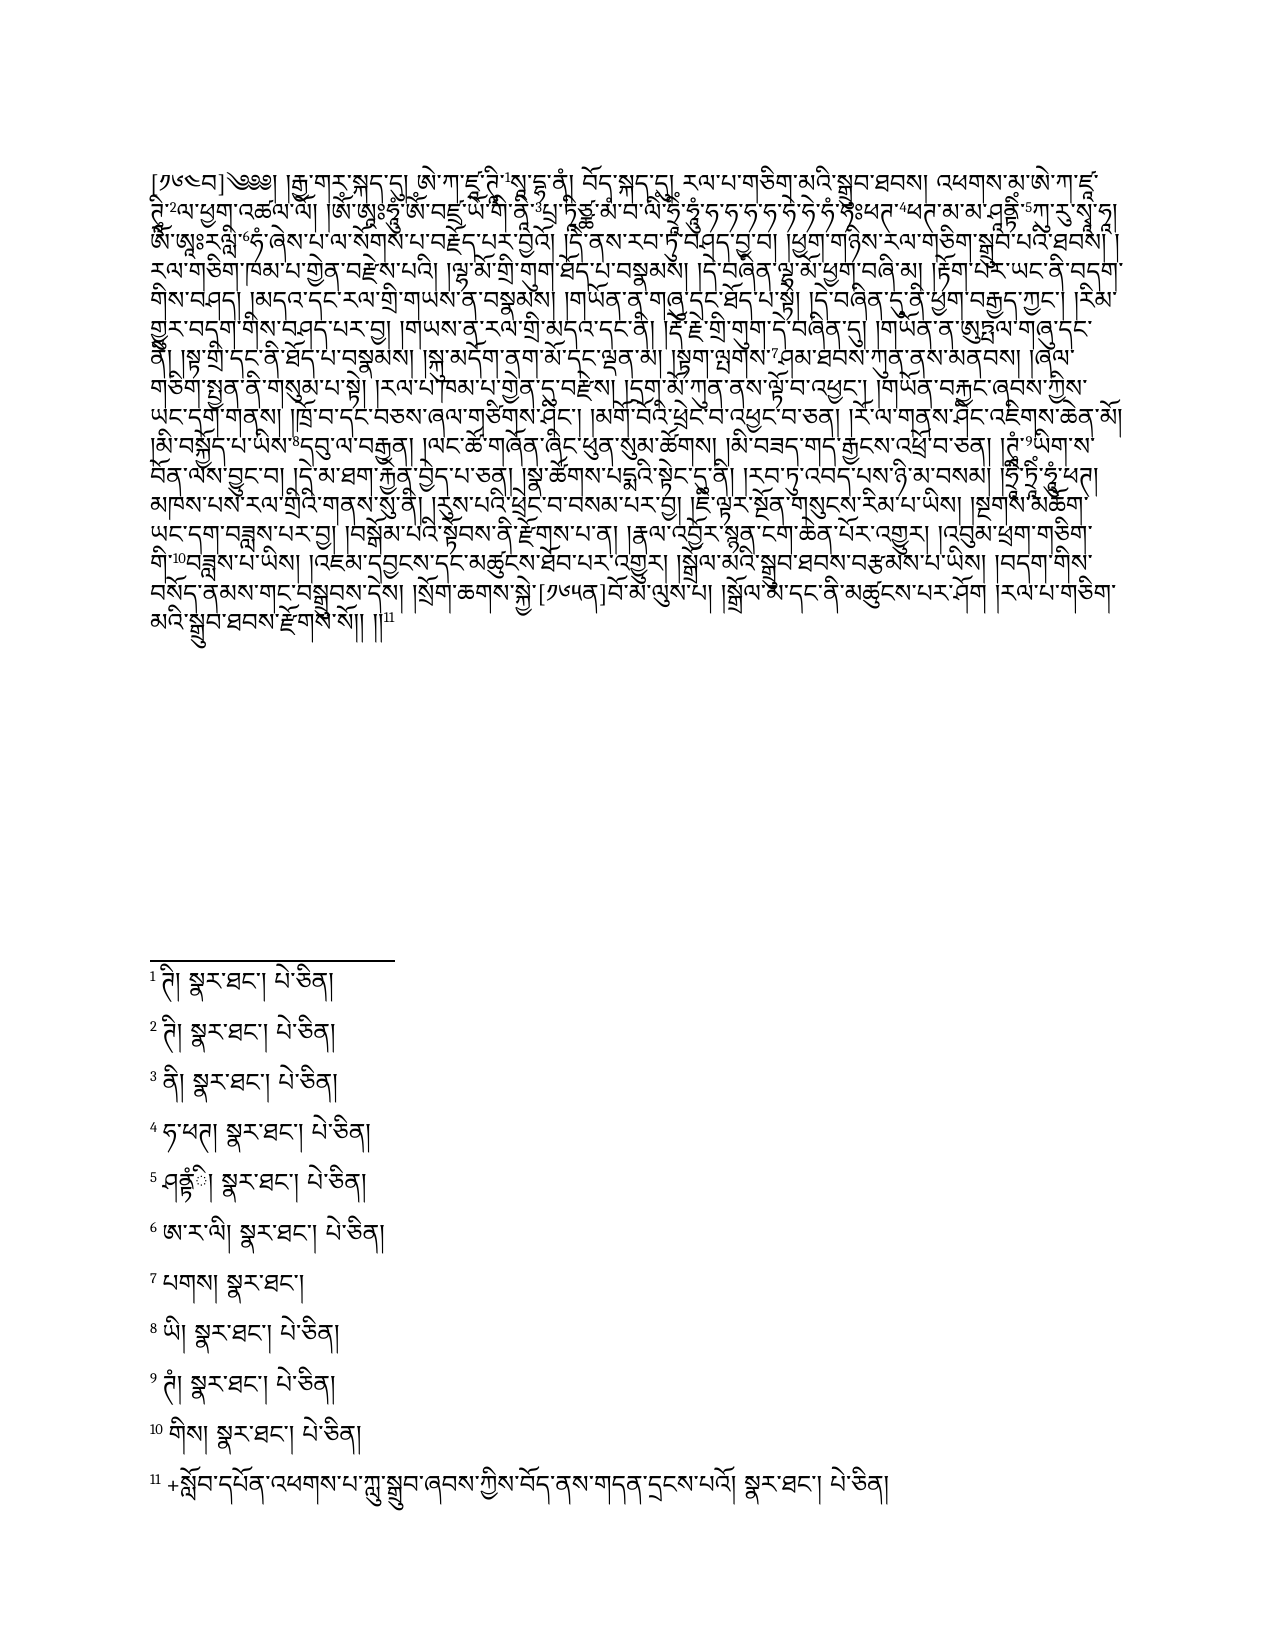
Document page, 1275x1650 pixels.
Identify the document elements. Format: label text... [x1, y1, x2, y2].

text [༡༦༤བ]༄༅༅། །རྒྱ་གར་སྐད་དུ། ཨེ་ཀ་ཛཱ་ཊཱི་སཱ་དྷ་ནཾ། བོད་སྐད་དུ། རལ་པ་གཅིག་མའི་སྒྲུབ་ཐབས། འཕགས་མ་ཨེ་ཀ་ཛཱ་ཊཱི་ལ་ཕྱག་འཚལ་ལོ། །ཨོཾ་ཨཱཿཧཱུཾ་ཨོཾ་བཛྲ་ཡོ་གི་ནཱི་པྲ་ཏཱིཙྪ་མཾ་བ་ལིཾ་ཧྲཱིཾ་ཧཱུཾ་ཧ་ཧ་ཧ་ཧ་ཧེ་ཧེ་ཧཾ་ཧཿཕཊ་ཕཊ་མ་མ་ཤཱནྟིཾ་ཀུ་རུ་སྭཱ་ཧཱ། ཨོཾ་ཨཱཿརལླི་ཧཾ་ཞེས་པ་ལ་སོགས་པ་བརྗོད་པར་བྱའོ། །དེ་ནས་རབ་ཏུ་བཤད་བྱ་བ། །ཕྱག་གཉིས་རལ་གཅིག་སྒྲུབ་པའི་ཐབས། །རལ་གཅིག་ཁམ་པ་གྱེན་བརྫེས་པའི། །ལྷ་མོ་གྲི་གུག་ཐོད་པ་བསྣམས། །དེ་བཞིན་ལྷ་མོ་ཕྱག་བཞི་མ། །རྟོག་པར་ཡང་ནི་བདག་གིས་བཤད། །མདའ་དང་རལ་གྲི་གཡས་ན་བསྣམས། །གཡོན་ན་གཞུ་དང་ཐོད་པ་སྟེ། །དེ་བཞིན་དུ་ནི་ཕྱག་བརྒྱད་ཀྱང་། །རིམ་གྱུར་བདག་གིས་བཤད་པར་བྱ། །གཡས་ན་རལ་གྲི་མདའ་དང་ནི། །རྡོ་རྗེ་གྲི་གུག་དེ་བཞིན་དུ། །གཡོན་ན་ཨུཏྤལ་གཞུ་དང་ནི། །སྟ་གྲི་དང་ནི་ཐོད་པ་བསྣམས། །སྐུ་མདོག་ནག་མོ་དང་ལྡན་མ། །སྟག་ལྤགས་ཤམ་ཐབས་ཀུན་ནས་མནབས། །ཞལ་གཅིག་སྤྱན་ནི་གསུམ་པ་སྟེ། །རལ་པ་ཁམ་པ་གྱེན་དུ་བརྫེས། །དྲག་མོ་ཀུན་ནས་ལྟོ་བ་འཕྱང་། །གཡོན་བརྐྱང་ཞབས་ཀྱིས་ཡང་དག་གནས། །ཁྲོ་བ་དང་བཅས་ཞལ་གཙིགས་ཤིང་། །མགོ་བོའི་ཕྲེང་བ་འཕྱང་བ་ཅན། །རོ་ལ་གནས་ཤིང་འཇིགས་ཆེན་མོ། །མི་བསྐྱོད་པ་ཡིས་དབུ་ལ་བརྒྱན། །ལང་ཚོ་གཞོན་ཞིང་ཕུན་སུམ་ཚོགས། །མི་བཟད་གད་རྒྱངས་འཕྲོ་བ་ཅན། །ཊཱཾ་ཡིག་ས་བོན་ལས་བྱུང་བ། །དེ་མ་ཐག་རྐྱེན་བྱེད་པ་ཅན། །སྣ་ཚོགས་པདྨའི་སྟེང་དུ་ནི། །རབ་ཏུ་འབད་པས་ཉི་མ་བསམ། །ཧྲཱིཾ་ཏྲཱིཾ་ཧཱུཾ་ཕཊ། མཁས་པས་རལ་གྲིའི་གནས་སུ་ནི། །རུས་པའི་ཕྲེང་བ་བསམ་པར་བྱ། །ཇི་ལྟར་སྔོན་གསུངས་རིམ་པ་ཡིས། །སྔགས་མཆོག་ཡང་དག་བཟླས་པར་བྱ། །བསྒོམ་པའི་སྟོབས་ནི་རྫོགས་པ་ན། །རྣལ་འབྱོར་སྙན་ངག་ཆེན་པོར་འགྱུར། །འབུམ་ཕྲག་གཅིག་གི་བཟླས་པ་ཡིས། །འཇམ་དབྱངས་དང་མཚུངས་ཐོབ་པར་འགྱུར། །སྒྲོལ་མའི་སྒྲུབ་ཐབས་བརྩམས་པ་ཡིས། །བདག་གིས་བསོད་ནམས་གང་བསྒྲུབས་དེས། །སྲོག་ཆགས་སྐྱེ་[༡༦༥ན]བོ་མ་ལུས་པ། །སྒྲོལ་མ་དང་ནི་མཚུངས་པར་ཤོག །རལ་པ་གཅིག་མའི་སྒྲུབ་ཐབས་རྫོགས་སོ།། །། [150, 169, 1125, 638]
